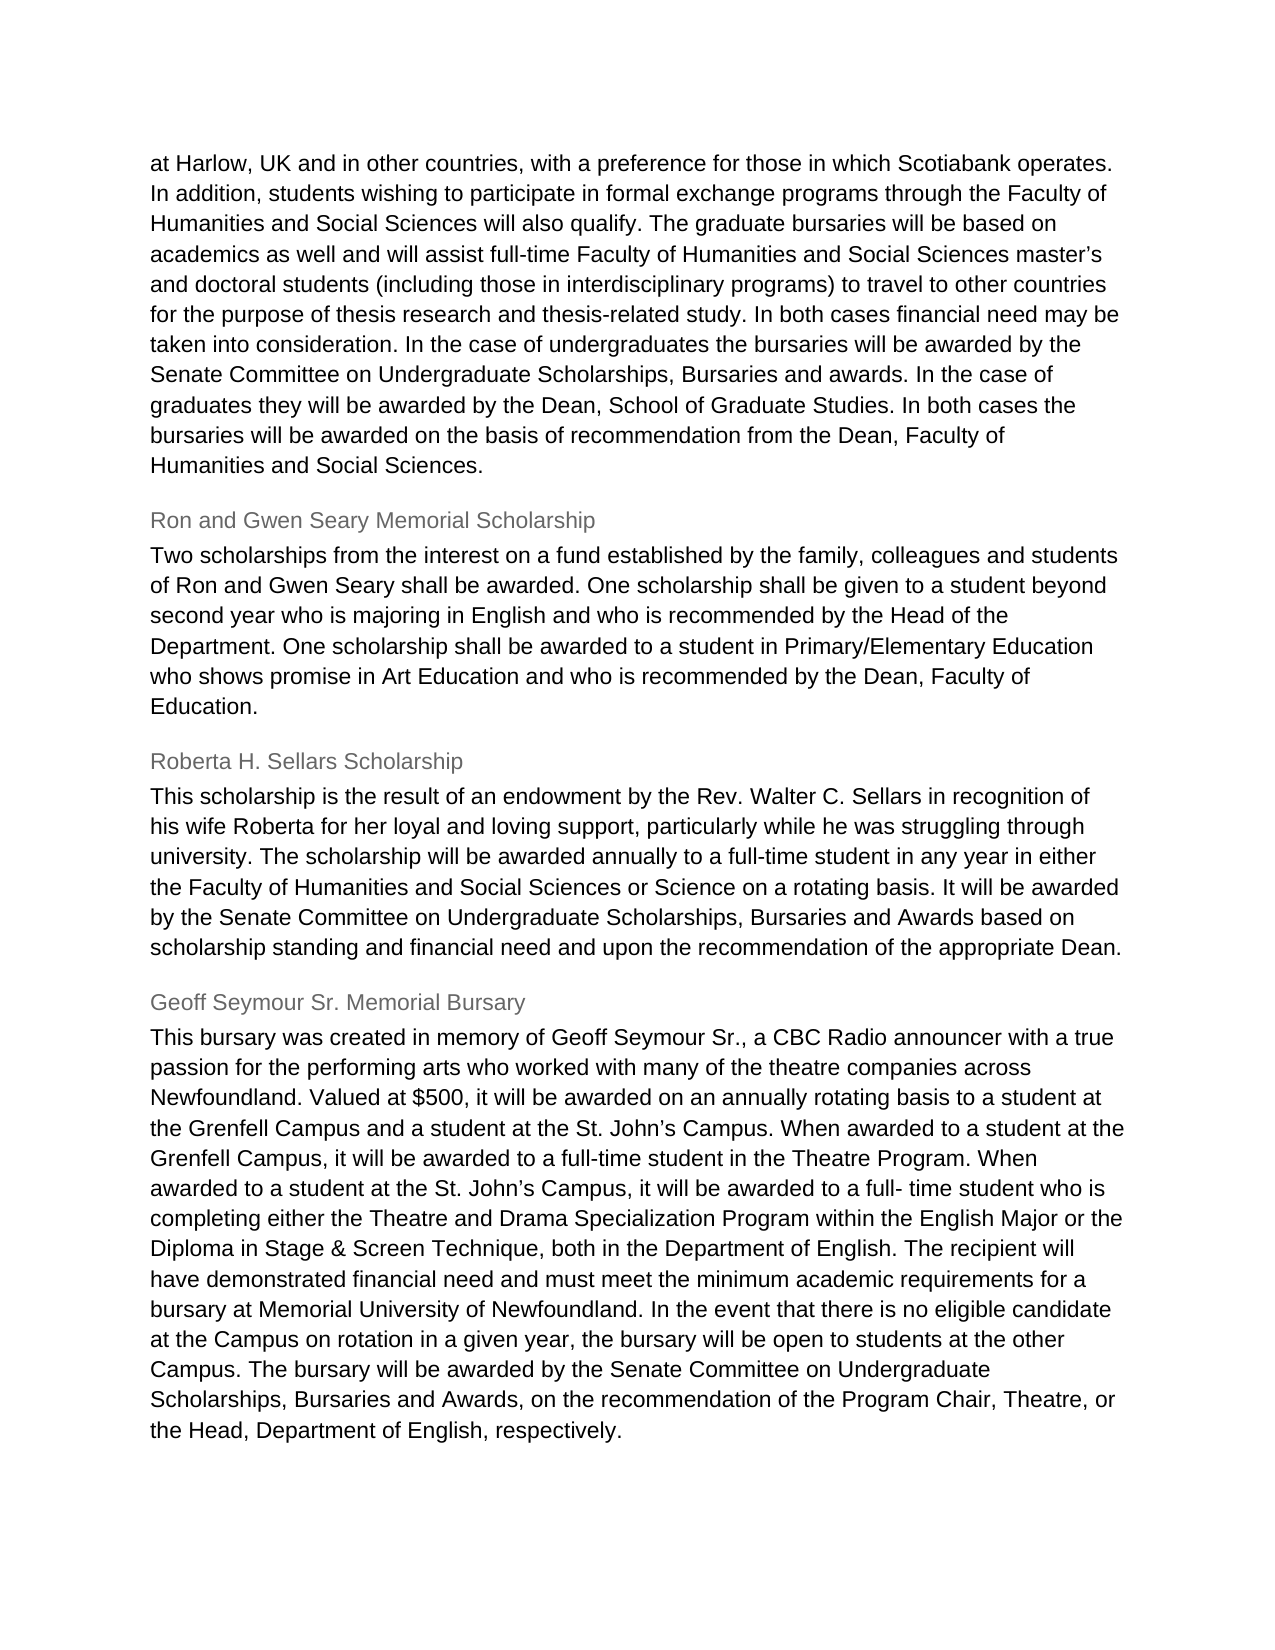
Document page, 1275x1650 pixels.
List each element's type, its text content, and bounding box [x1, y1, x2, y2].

subtitle Geoff Seymour Sr. Memorial Bursary [150, 989, 1125, 1016]
text Two scholarships from the interest on a fund established by the family, colleagues and students of Ron and Gwen Seary shall be awarded. One scholarship shall be given to a student beyond second year who is majoring in English and who is recommended by the Head of the Department. One scholarship shall be awarded to a student in Primary/Elementary Education who shows promise in Art Education and who is recommended by the Dean, Faculty of Education. [150, 542, 1125, 719]
text This scholarship is the result of an endowment by the Rev. Walter C. Sellars in recognition of his wife Roberta for her loyal and loving support, particularly while he was struggling through university. The scholarship will be awarded annually to a full-time student in any year in either the Faculty of Humanities and Social Sciences or Science on a rotating basis. It will be awarded by the Senate Committee on Undergraduate Scholarships, Bursaries and Awards based on scholarship standing and financial need and upon the recommendation of the appropriate Dean. [150, 783, 1125, 960]
text This bursary was created in memory of Geoff Seymour Sr., a CBC Radio announcer with a true passion for the performing arts who worked with many of the theatre companies across Newfoundland. Valued at $500, it will be awarded on an annually rotating basis to a student at the Grenfell Campus and a student at the St. John’s Campus. When awarded to a student at the Grenfell Campus, it will be awarded to a full-time student in the Theatre Program. When awarded to a student at the St. John’s Campus, it will be awarded to a full- time student who is completing either the Theatre and Drama Specialization Program within the English Major or the Diploma in Stage & Screen Technique, both in the Department of English. The recipient will have demonstrated financial need and must meet the minimum academic requirements for a bursary at Memorial University of Newfoundland. In the event that there is no eligible candidate at the Campus on rotation in a given year, the bursary will be open to students at the other Campus. The bursary will be awarded by the Senate Committee on Undergraduate Scholarships, Bursaries and Awards, on the recommendation of the Program Chair, Theatre, or the Head, Department of English, respectively. [150, 1024, 1125, 1443]
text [150, 150, 1125, 478]
subtitle Roberta H. Sellars Scholarship [150, 748, 1125, 774]
subtitle Ron and Gwen Seary Memorial Scholarship [150, 507, 1125, 534]
